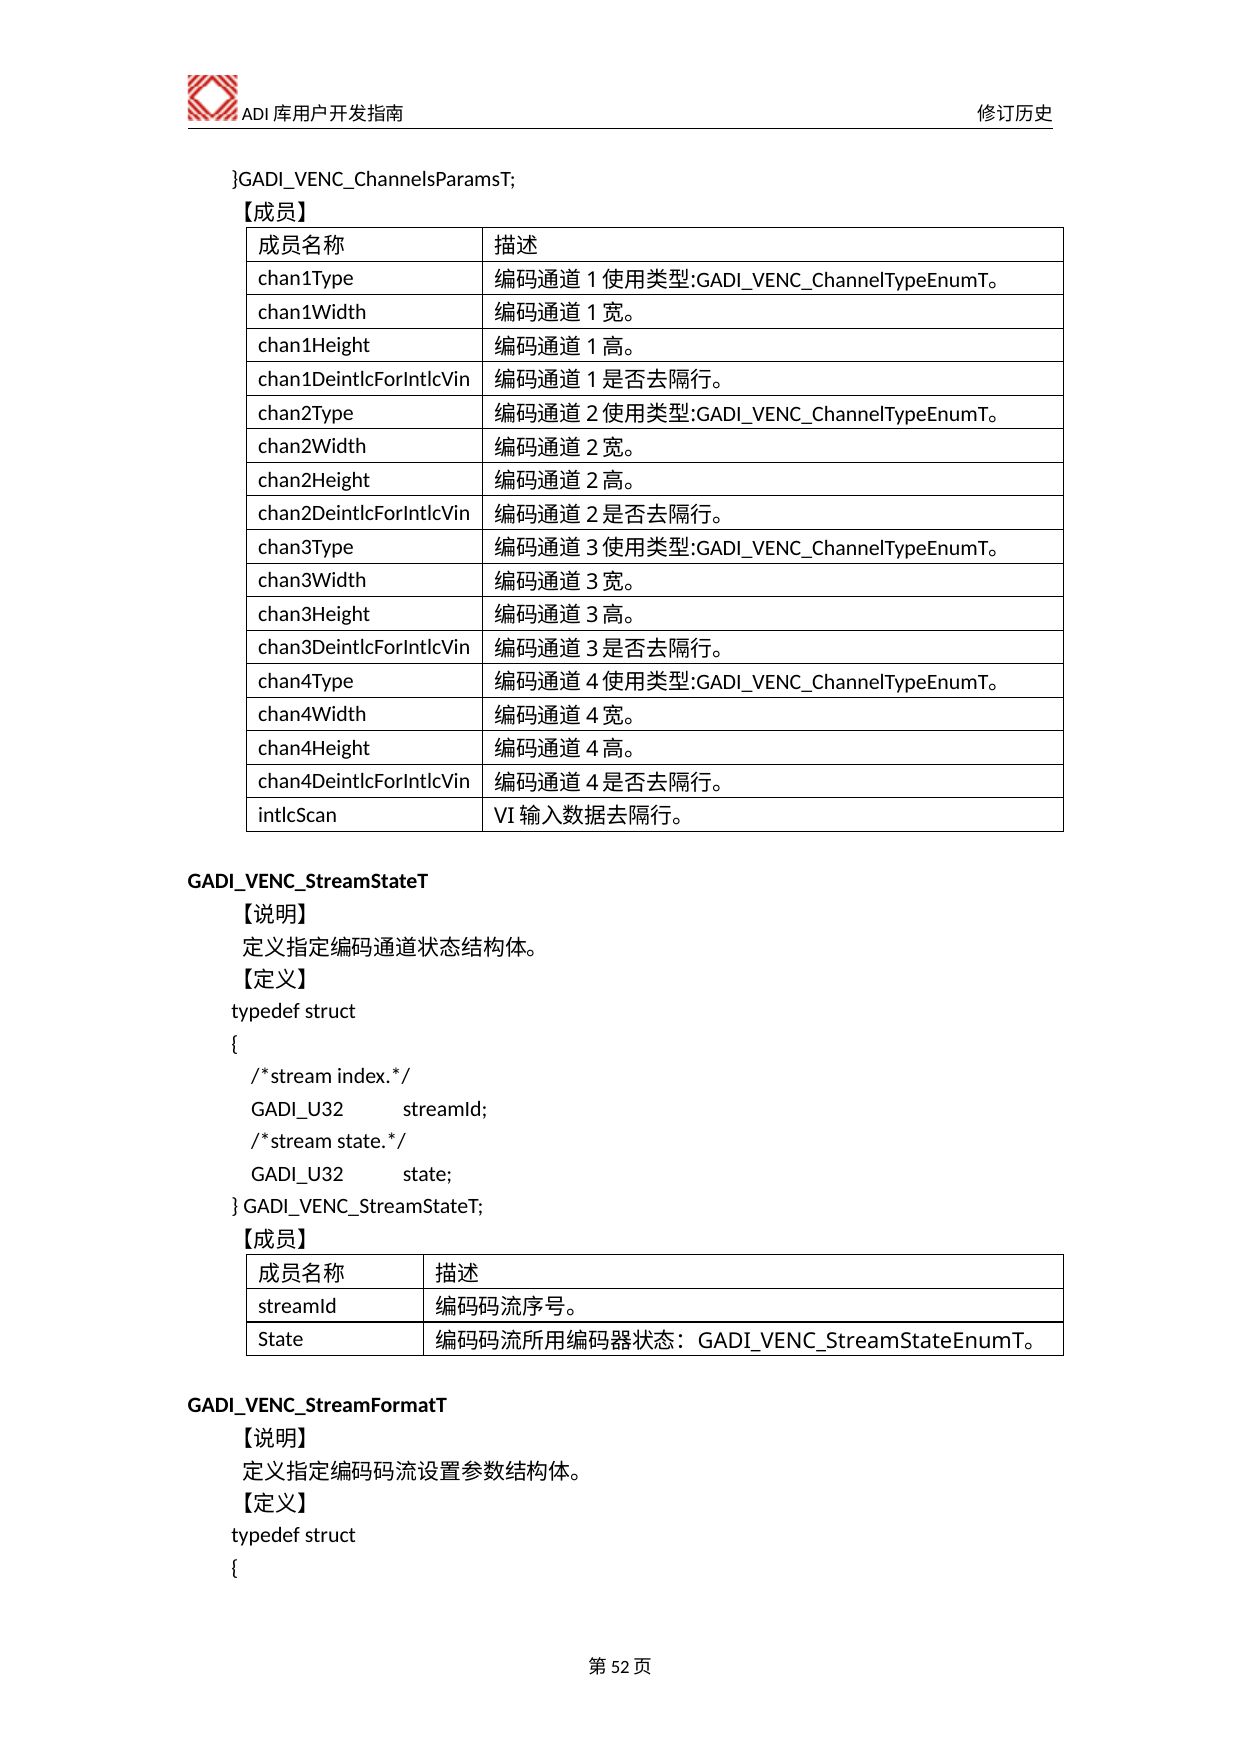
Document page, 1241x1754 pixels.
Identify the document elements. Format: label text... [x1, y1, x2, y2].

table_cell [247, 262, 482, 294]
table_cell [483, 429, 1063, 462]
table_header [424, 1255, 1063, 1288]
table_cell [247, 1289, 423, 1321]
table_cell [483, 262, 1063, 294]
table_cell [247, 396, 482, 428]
text 【说明】 [187, 1421, 1053, 1453]
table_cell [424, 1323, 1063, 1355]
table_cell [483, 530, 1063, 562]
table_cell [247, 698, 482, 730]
text }GADI_VENC_ChannelsParamsT; [187, 162, 1053, 194]
text 定义指定编码通道状态结构体。 [187, 929, 1053, 962]
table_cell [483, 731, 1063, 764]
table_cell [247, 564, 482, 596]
text 【定义】 [187, 1486, 1053, 1518]
text GADI_U32 state; [187, 1157, 1053, 1189]
text 【定义】 [187, 962, 1053, 994]
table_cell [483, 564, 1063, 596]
text 【成员】 [187, 1222, 1053, 1254]
text typedef struct [187, 1518, 1053, 1551]
text GADI_U32 streamId; [187, 1092, 1053, 1124]
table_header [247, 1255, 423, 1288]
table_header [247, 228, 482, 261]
text typedef struct [187, 994, 1053, 1027]
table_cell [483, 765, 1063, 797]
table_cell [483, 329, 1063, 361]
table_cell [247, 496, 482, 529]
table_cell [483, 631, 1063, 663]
text { [187, 1027, 1053, 1059]
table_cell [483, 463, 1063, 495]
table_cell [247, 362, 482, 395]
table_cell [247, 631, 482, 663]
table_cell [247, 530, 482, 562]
text /*stream state.*/ [187, 1124, 1053, 1157]
text GADI_VENC_StreamStateT [187, 864, 1053, 897]
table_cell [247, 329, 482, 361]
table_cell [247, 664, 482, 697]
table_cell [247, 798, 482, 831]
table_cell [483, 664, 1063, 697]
text GADI_VENC_StreamFormatT [187, 1388, 1053, 1421]
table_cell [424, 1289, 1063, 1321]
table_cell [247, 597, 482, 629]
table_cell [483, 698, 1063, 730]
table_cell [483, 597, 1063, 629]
text { [187, 1551, 1053, 1583]
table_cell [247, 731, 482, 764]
text /*stream index.*/ [187, 1059, 1053, 1092]
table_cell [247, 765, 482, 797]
text } GADI_VENC_StreamStateT; [187, 1189, 1053, 1222]
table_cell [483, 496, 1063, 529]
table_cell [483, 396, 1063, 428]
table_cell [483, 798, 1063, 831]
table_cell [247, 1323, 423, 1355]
text 定义指定编码码流设置参数结构体。 [187, 1453, 1053, 1486]
text 【成员】 [187, 194, 1053, 227]
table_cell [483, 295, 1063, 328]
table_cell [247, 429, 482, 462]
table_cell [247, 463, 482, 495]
picture [187, 75, 238, 121]
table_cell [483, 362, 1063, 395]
text 【说明】 [187, 897, 1053, 929]
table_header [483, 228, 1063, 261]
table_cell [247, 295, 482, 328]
